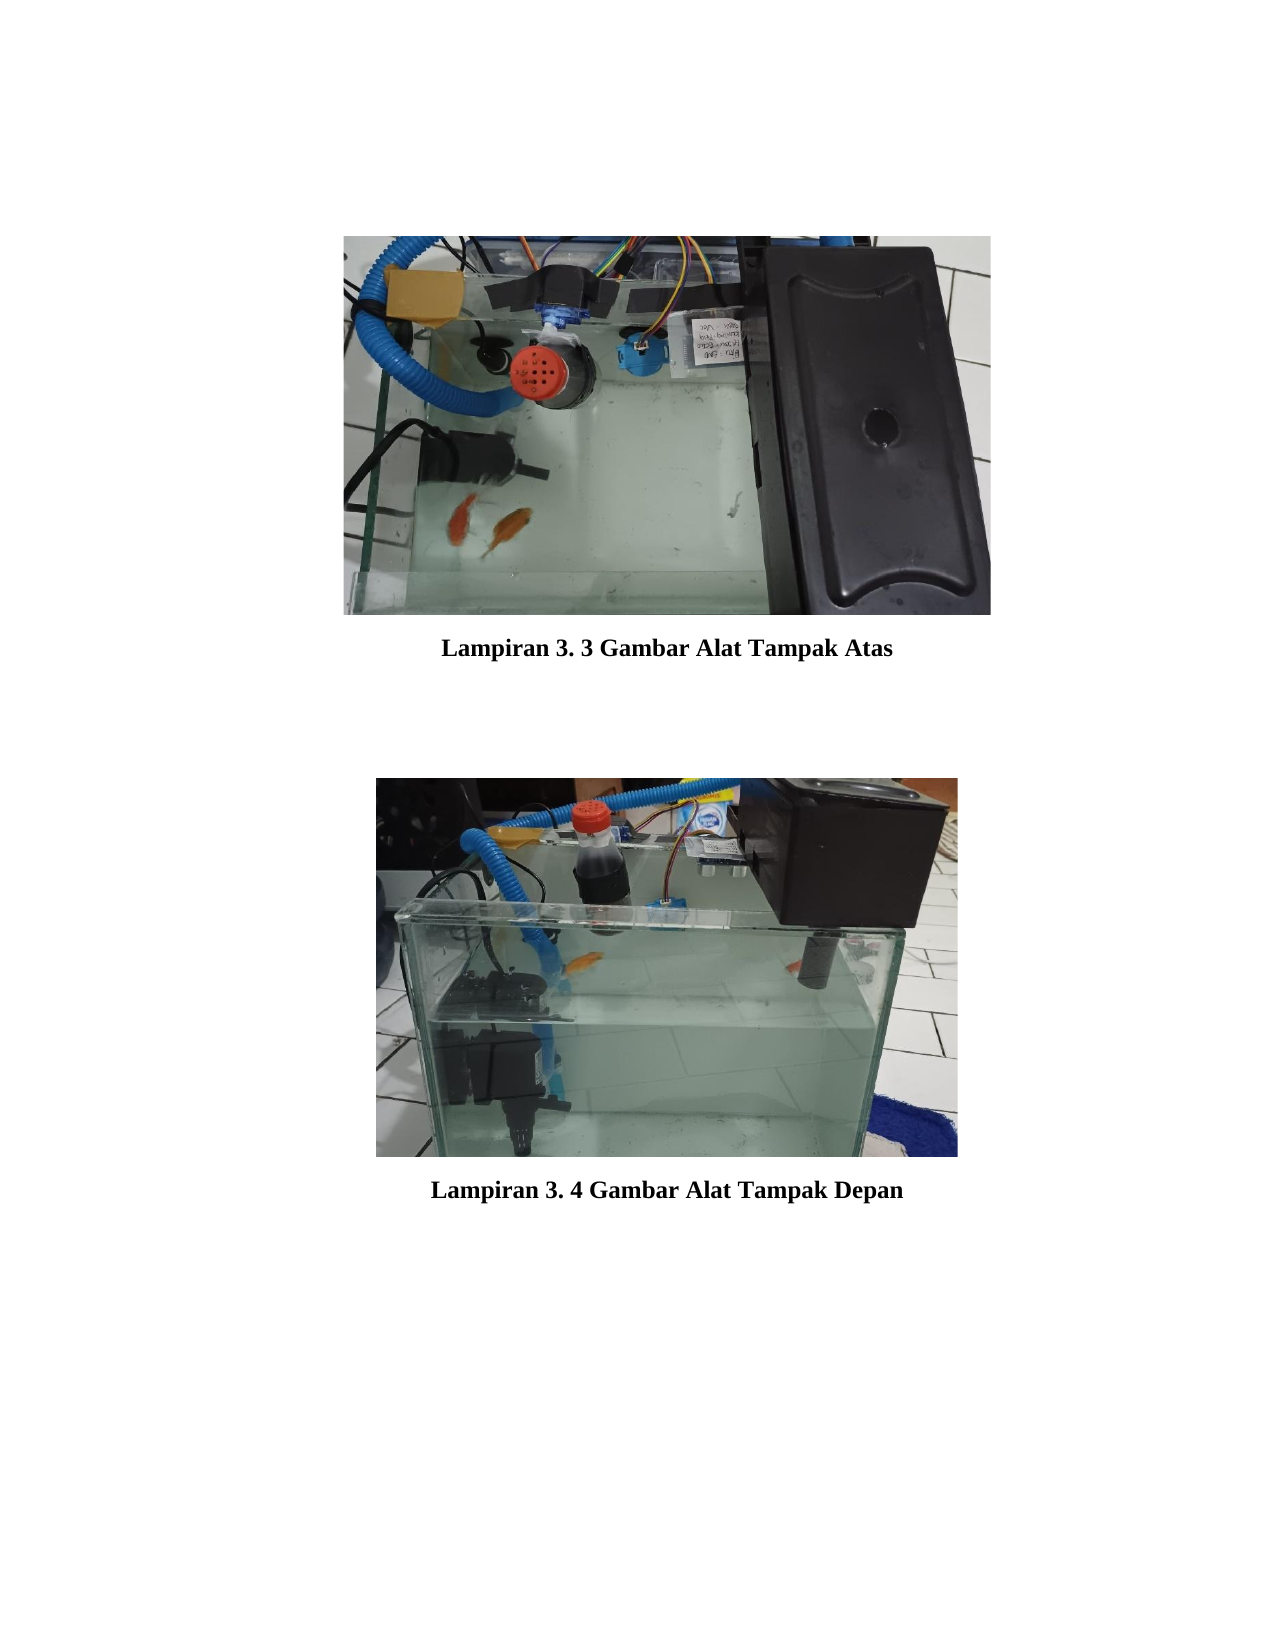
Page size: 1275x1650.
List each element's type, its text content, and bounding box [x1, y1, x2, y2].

text Lampiran 3. 4 Gambar Alat Tampak Depan [236, 1175, 1098, 1204]
picture [376, 778, 958, 1157]
picture [343, 236, 991, 615]
text Lampiran 3. 3 Gambar Alat Tampak Atas [236, 633, 1098, 662]
